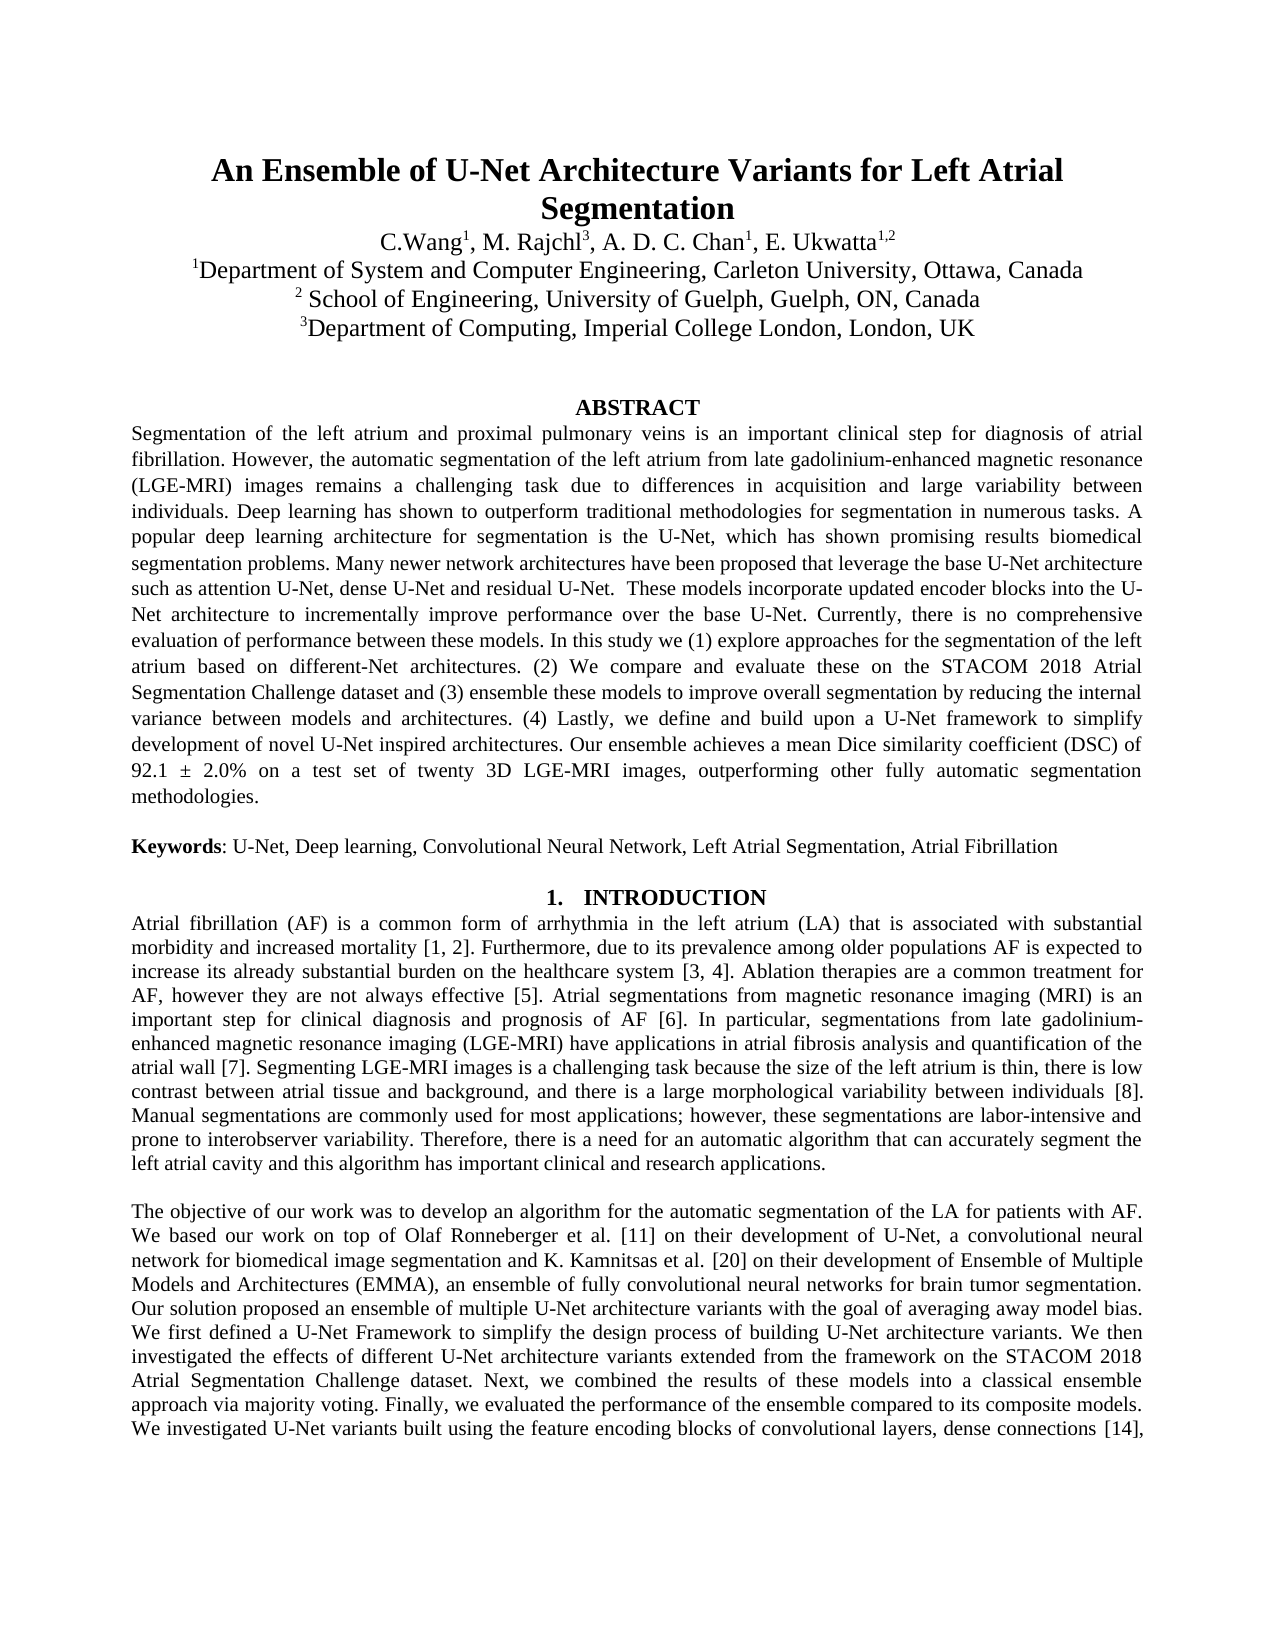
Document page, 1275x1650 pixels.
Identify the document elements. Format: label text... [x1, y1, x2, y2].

text 1Department of System and Computer Engineering, Carleton University, Ottawa, Canada [131, 255, 1144, 284]
text C.Wang1, M. Rajchl3, A. D. C. Chan1, E. Ukwatta1,2 [131, 227, 1144, 255]
list INTRODUCTION [169, 884, 1144, 911]
text 2 School of Engineering, University of Guelph, Guelph, ON, Canada [131, 284, 1144, 313]
text Atrial fibrillation (AF) is a common form of arrhythmia in the left atrium (LA) that is associated with substantial morbidity and increased mortality. Furthermore, due to its prevalence among older populations AF is expected to increase its already substantial burden on the healthcare system . Ablation therapies are a common treatment for AF, however they are not always effective . Atrial segmentations from magnetic resonance imaging (MRI) is an important step for clinical diagnosis and prognosis of AF . In particular, segmentations from late gadolinium-enhanced magnetic resonance imaging (LGE-MRI) have applications in atrial fibrosis analysis and quantification of the atrial wall . Segmenting LGE-MRI images is a challenging task because the size of the left atrium is thin, there is low contrast between atrial tissue and background, and there is a large morphological variability between individuals . Manual segmentations are commonly used for most applications; however, these segmentations are labor-intensive and prone to interobserver variability. Therefore, there is a need for an automatic algorithm that can accurately segment the left atrial cavity and this algorithm has important clinical and research applications. [131, 911, 1144, 1175]
text An Ensemble of U-Net Architecture Variants for Left Atrial Segmentation [131, 150, 1144, 227]
text 3Department of Computing, Imperial College London, London, UK [131, 313, 1144, 342]
text ABSTRACT [131, 394, 1144, 421]
text Segmentation of the left atrium and proximal pulmonary veins is an important clinical step for diagnosis of atrial fibrillation. However, the automatic segmentation of the left atrium from late gadolinium-enhanced magnetic resonance (LGE-MRI) images remains a challenging task due to differences in acquisition and large variability between individuals. Deep learning has shown to outperform traditional methodologies for segmentation in numerous tasks. A popular deep learning architecture for segmentation is the U-Net, which has shown promising results biomedical segmentation problems. Many newer network architectures have been proposed that leverage the base U-Net architecture such as attention U-Net, dense U-Net and residual U-Net. These models incorporate updated encoder blocks into the U-Net architecture to incrementally improve performance over the base U-Net. Currently, there is no comprehensive evaluation of performance between these models. In this study we (1) explore approaches for the segmentation of the left atrium based on different-Net architectures. (2) We compare and evaluate these on the STACOM 2018 Atrial Segmentation Challenge dataset and (3) ensemble these models to improve overall segmentation by reducing the internal variance between models and architectures. (4) Lastly, we define and build upon a U-Net framework to simplify development of novel U-Net inspired architectures. Our ensemble achieves a mean Dice similarity coefficient (DSC) of 92.1 ± 2.0% on a test set of twenty 3D LGE-MRI images, outperforming other fully automatic segmentation methodologies. [131, 421, 1144, 808]
text Keywords: U-Net, Deep learning, Convolutional Neural Network, Left Atrial Segmentation, Atrial Fibrillation [131, 834, 1144, 858]
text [131, 1199, 1144, 1440]
